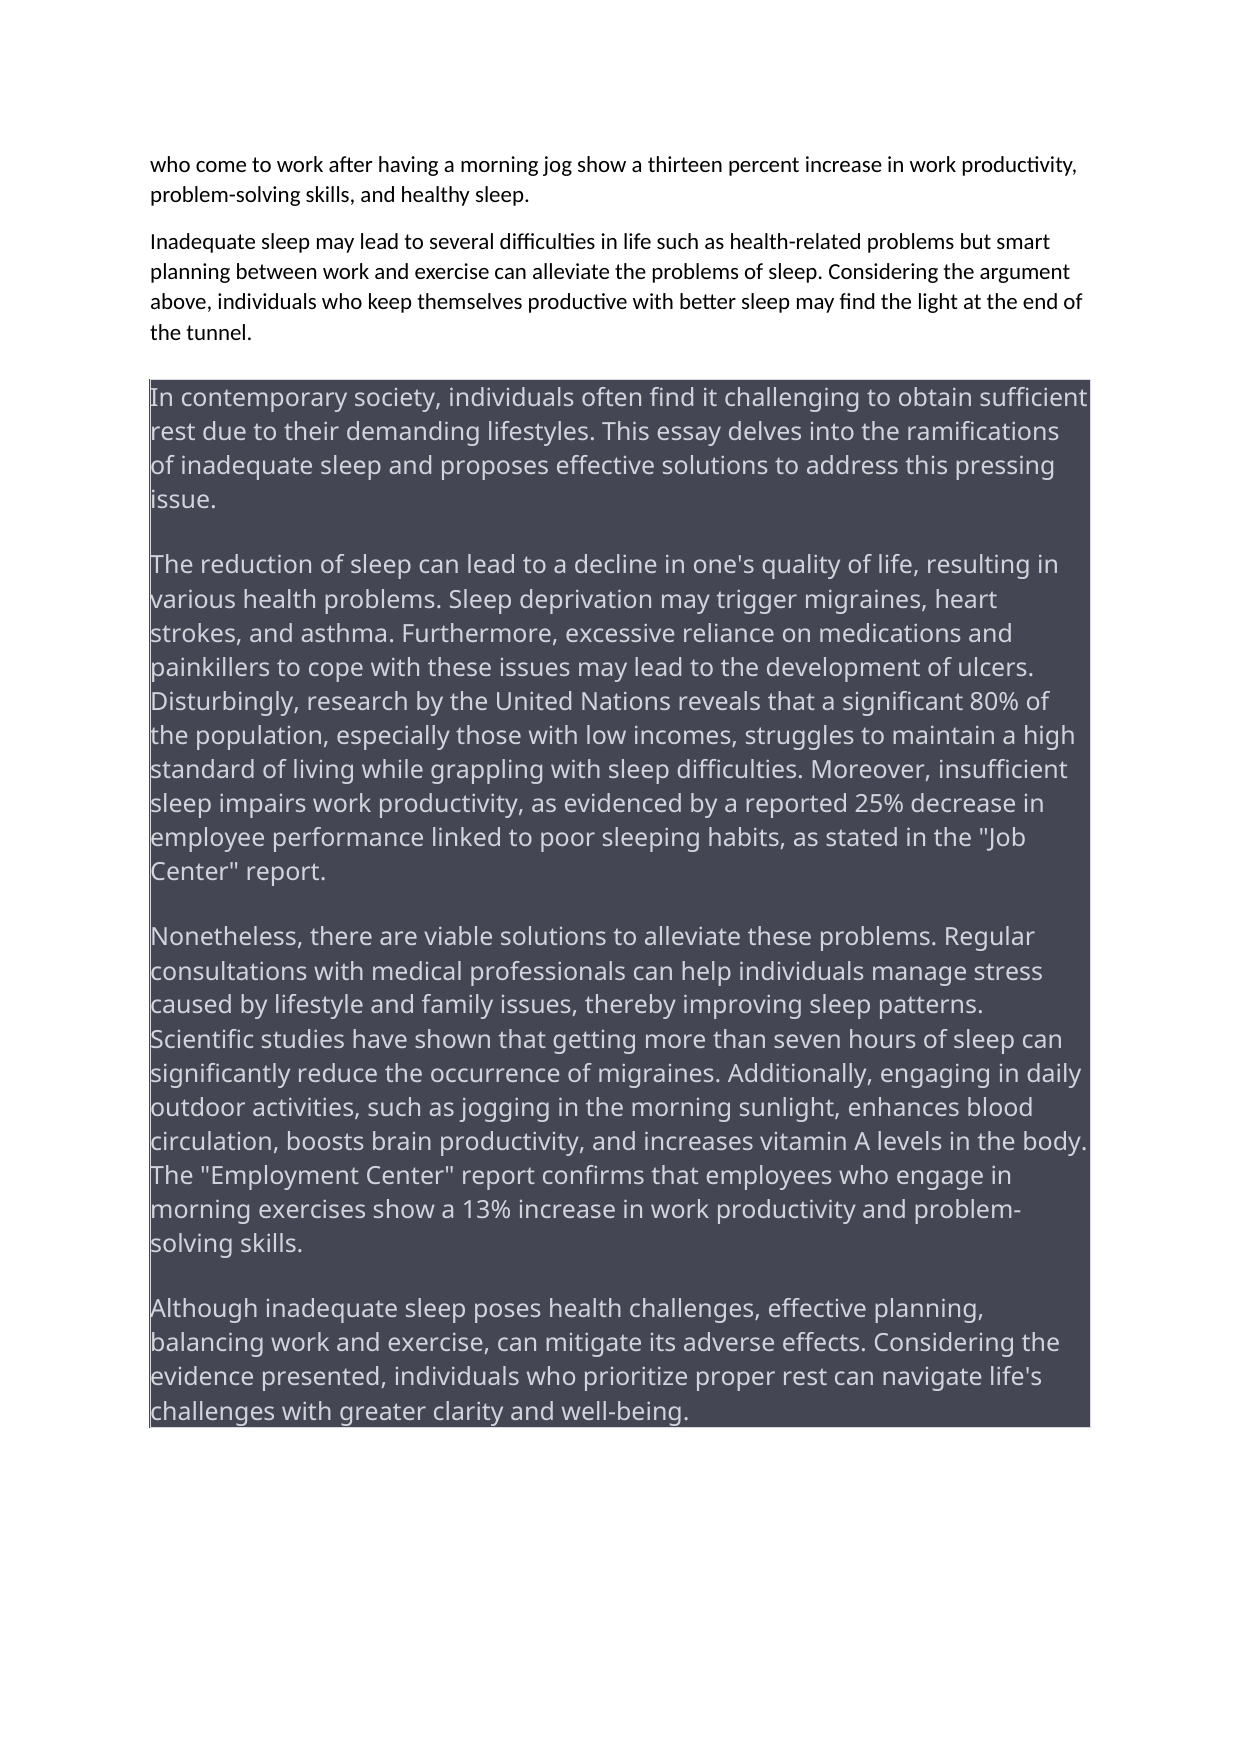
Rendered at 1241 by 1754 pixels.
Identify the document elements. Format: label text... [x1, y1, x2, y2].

text Nonetheless, there are viable solutions to alleviate these problems. Regular consultations with medical professionals can help individuals manage stress caused by lifestyle and family issues, thereby improving sleep patterns. Scientific studies have shown that getting more than seven hours of sleep can significantly reduce the occurrence of migraines. Additionally, engaging in daily outdoor activities, such as jogging in the morning sunlight, enhances blood circulation, boosts brain productivity, and increases vitamin A levels in the body. The "Employment Center" report confirms that employees who engage in morning exercises show a 13% increase in work productivity and problem-solving skills. [151, 918, 1090, 1260]
text In contemporary society, individuals often find it challenging to obtain sufficient rest due to their demanding lifestyles. This essay delves into the ramifications of inadequate sleep and proposes effective solutions to address this pressing issue. [151, 380, 1090, 516]
text Inadequate sleep may lead to several difficulties in life such as health-related problems but smart planning between work and exercise can alleviate the problems of sleep. Considering the argument above, individuals who keep themselves productive with better sleep may find the light at the end of the tunnel. [150, 227, 1090, 346]
text The reduction of sleep can lead to a decline in one's quality of life, resulting in various health problems. Sleep deprivation may trigger migraines, heart strokes, and asthma. Furthermore, excessive reliance on medications and painkillers to cope with these issues may lead to the development of ulcers. Disturbingly, research by the United Nations reveals that a significant 80% of the population, especially those with low incomes, struggles to maintain a high standard of living while grappling with sleep difficulties. Moreover, insufficient sleep impairs work productivity, as evidenced by a reported 25% decrease in employee performance linked to poor sleeping habits, as stated in the "Job Center" report. [151, 547, 1090, 888]
text Although inadequate sleep poses health challenges, effective planning, balancing work and exercise, can mitigate its adverse effects. Considering the evidence presented, individuals who prioritize proper rest can navigate life's challenges with greater clarity and well-being. [151, 1290, 1090, 1427]
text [150, 150, 1090, 208]
